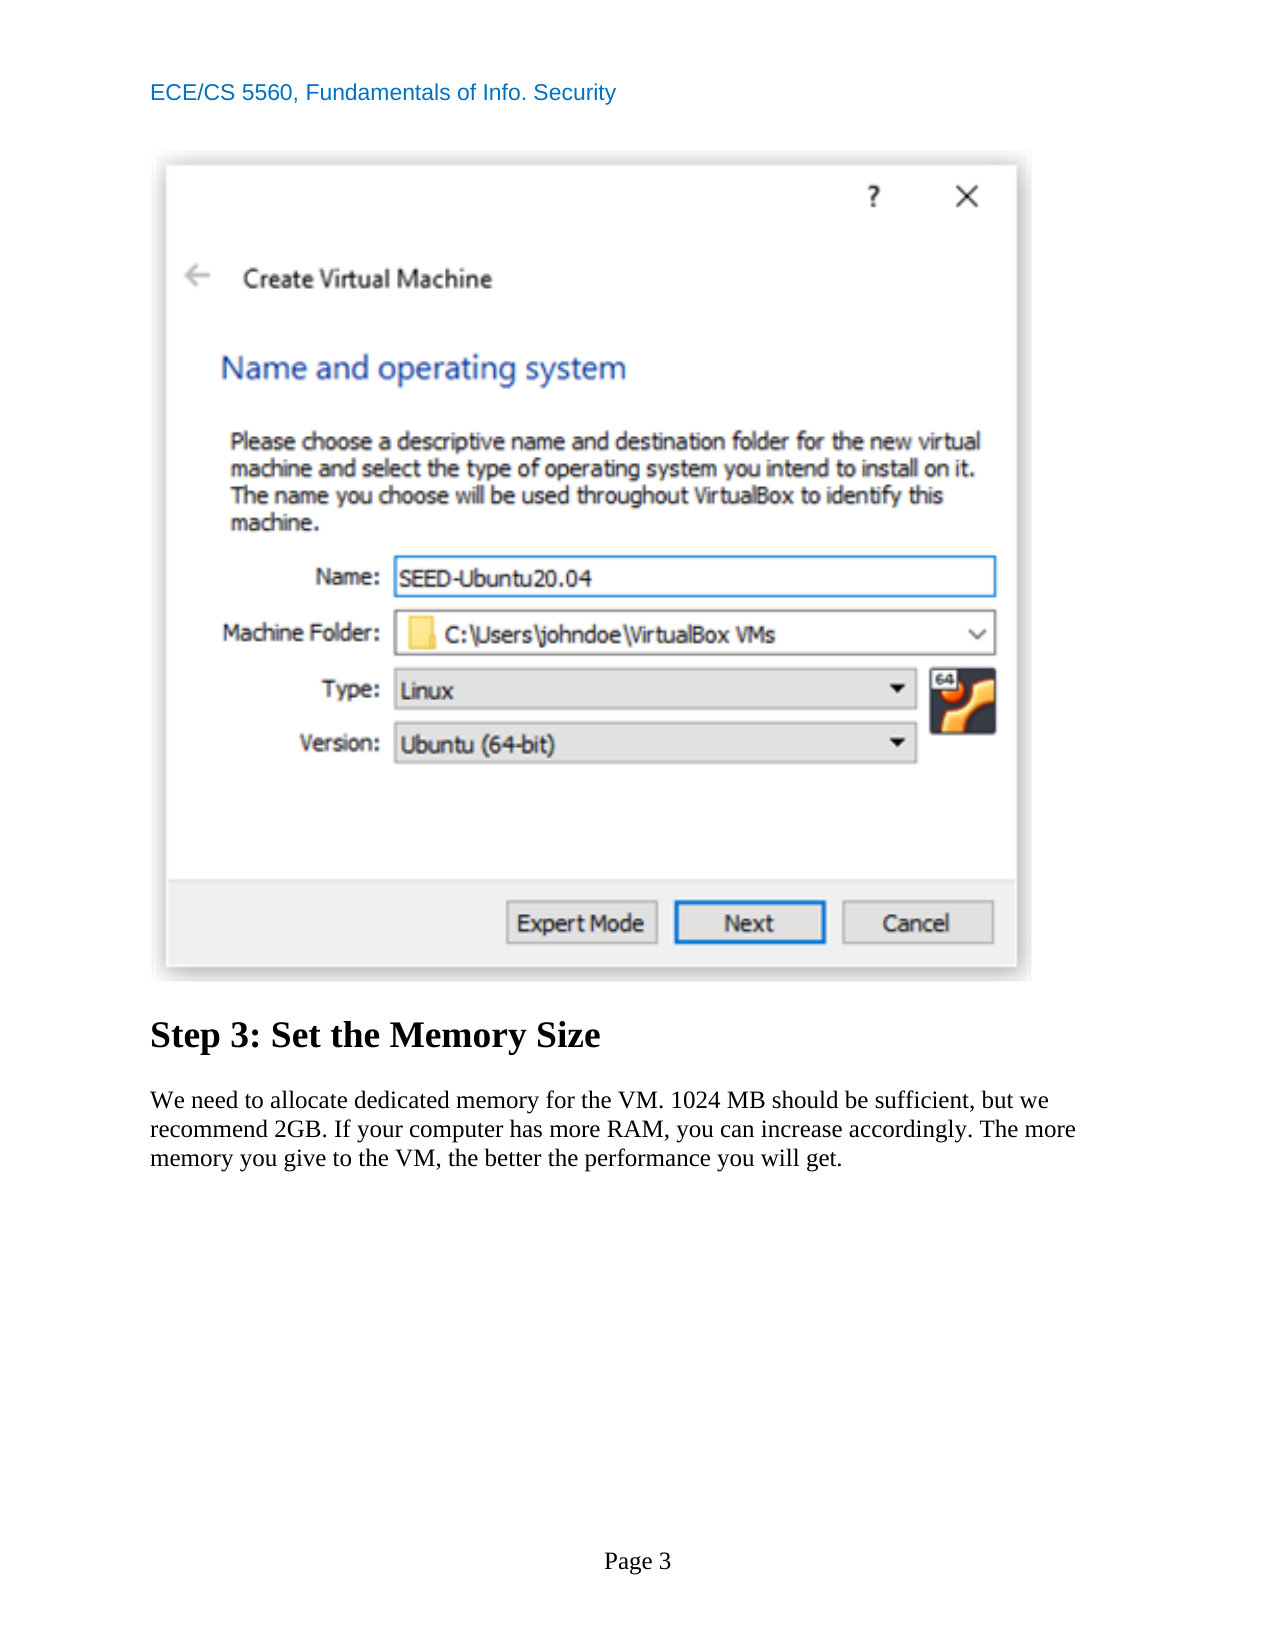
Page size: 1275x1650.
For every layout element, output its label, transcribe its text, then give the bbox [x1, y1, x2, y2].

picture [150, 150, 1034, 984]
subtitle Step 3: Set the Memory Size [150, 1013, 1125, 1056]
text We need to allocate dedicated memory for the VM. 1024 MB should be sufficient, but we recommend 2GB. If your computer has more RAM, you can increase accordingly. The more memory you give to the VM, the better the performance you will get. [150, 1085, 1125, 1171]
